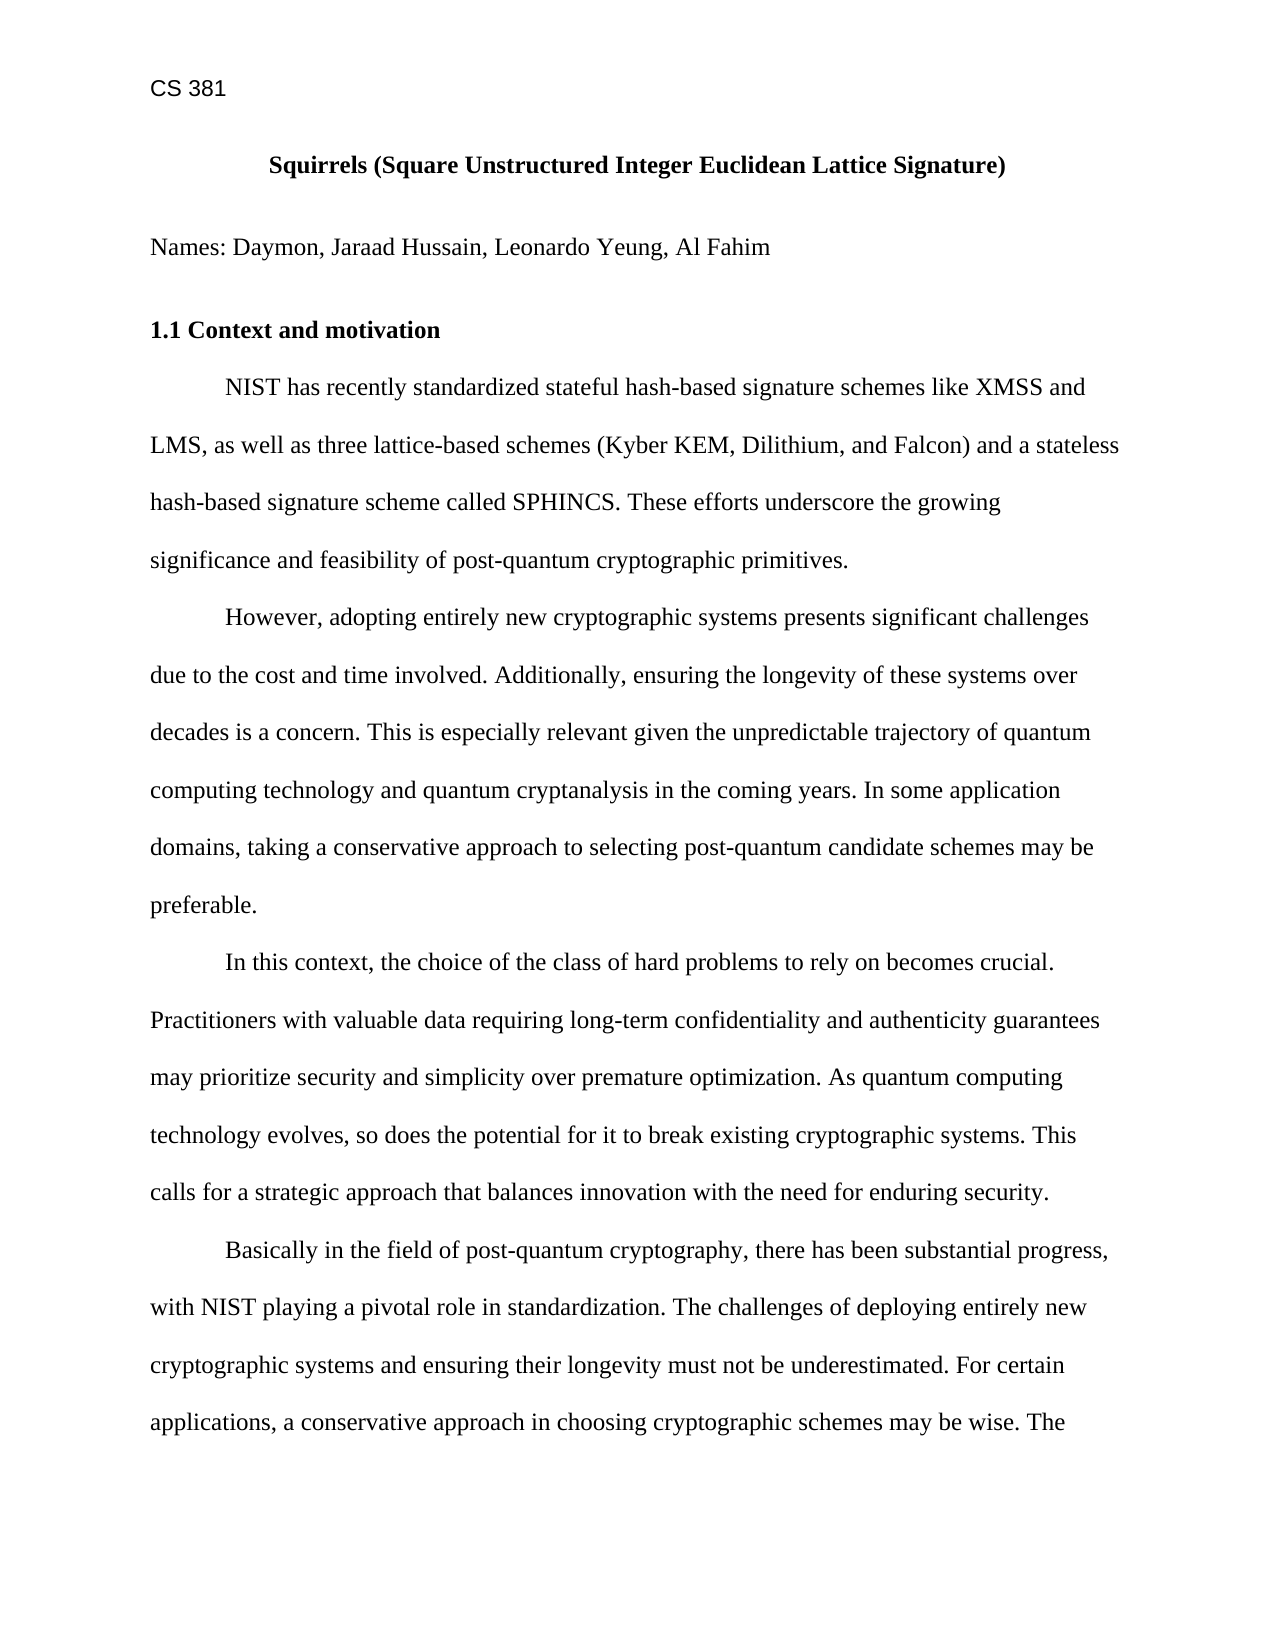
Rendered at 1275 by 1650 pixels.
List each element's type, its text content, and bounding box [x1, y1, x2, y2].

text In this context, the choice of the class of hard problems to rely on becomes crucial. Practitioners with valuable data requiring long-term confidentiality and authenticity guarantees may prioritize security and simplicity over premature optimization. As quantum computing technology evolves, so does the potential for it to break existing cryptographic systems. This calls for a strategic approach that balances innovation with the need for enduring security. [150, 947, 1125, 1206]
text However, adopting entirely new cryptographic systems presents significant challenges due to the cost and time involved. Additionally, ensuring the longevity of these systems over decades is a concern. This is especially relevant given the unpredictable trajectory of quantum computing technology and quantum cryptanalysis in the coming years. In some application domains, taking a conservative approach to selecting post-quantum candidate schemes may be preferable. [150, 602, 1125, 919]
text 1.1 Context and motivation [150, 315, 1125, 344]
text NIST has recently standardized stateful hash-based signature schemes like XMSS and LMS, as well as three lattice-based schemes (Kyber KEM, Dilithium, and Falcon) and a stateless hash-based signature scheme called SPHINCS. These efforts underscore the growing significance and feasibility of post-quantum cryptographic primitives. [150, 372, 1125, 574]
text Squirrels (Square Unstructured Integer Euclidean Lattice Signature) [150, 150, 1125, 179]
text Names: Daymon, Jaraad Hussain, Leonardo Yeung, Al Fahim [150, 232, 1125, 261]
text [150, 1235, 1125, 1436]
